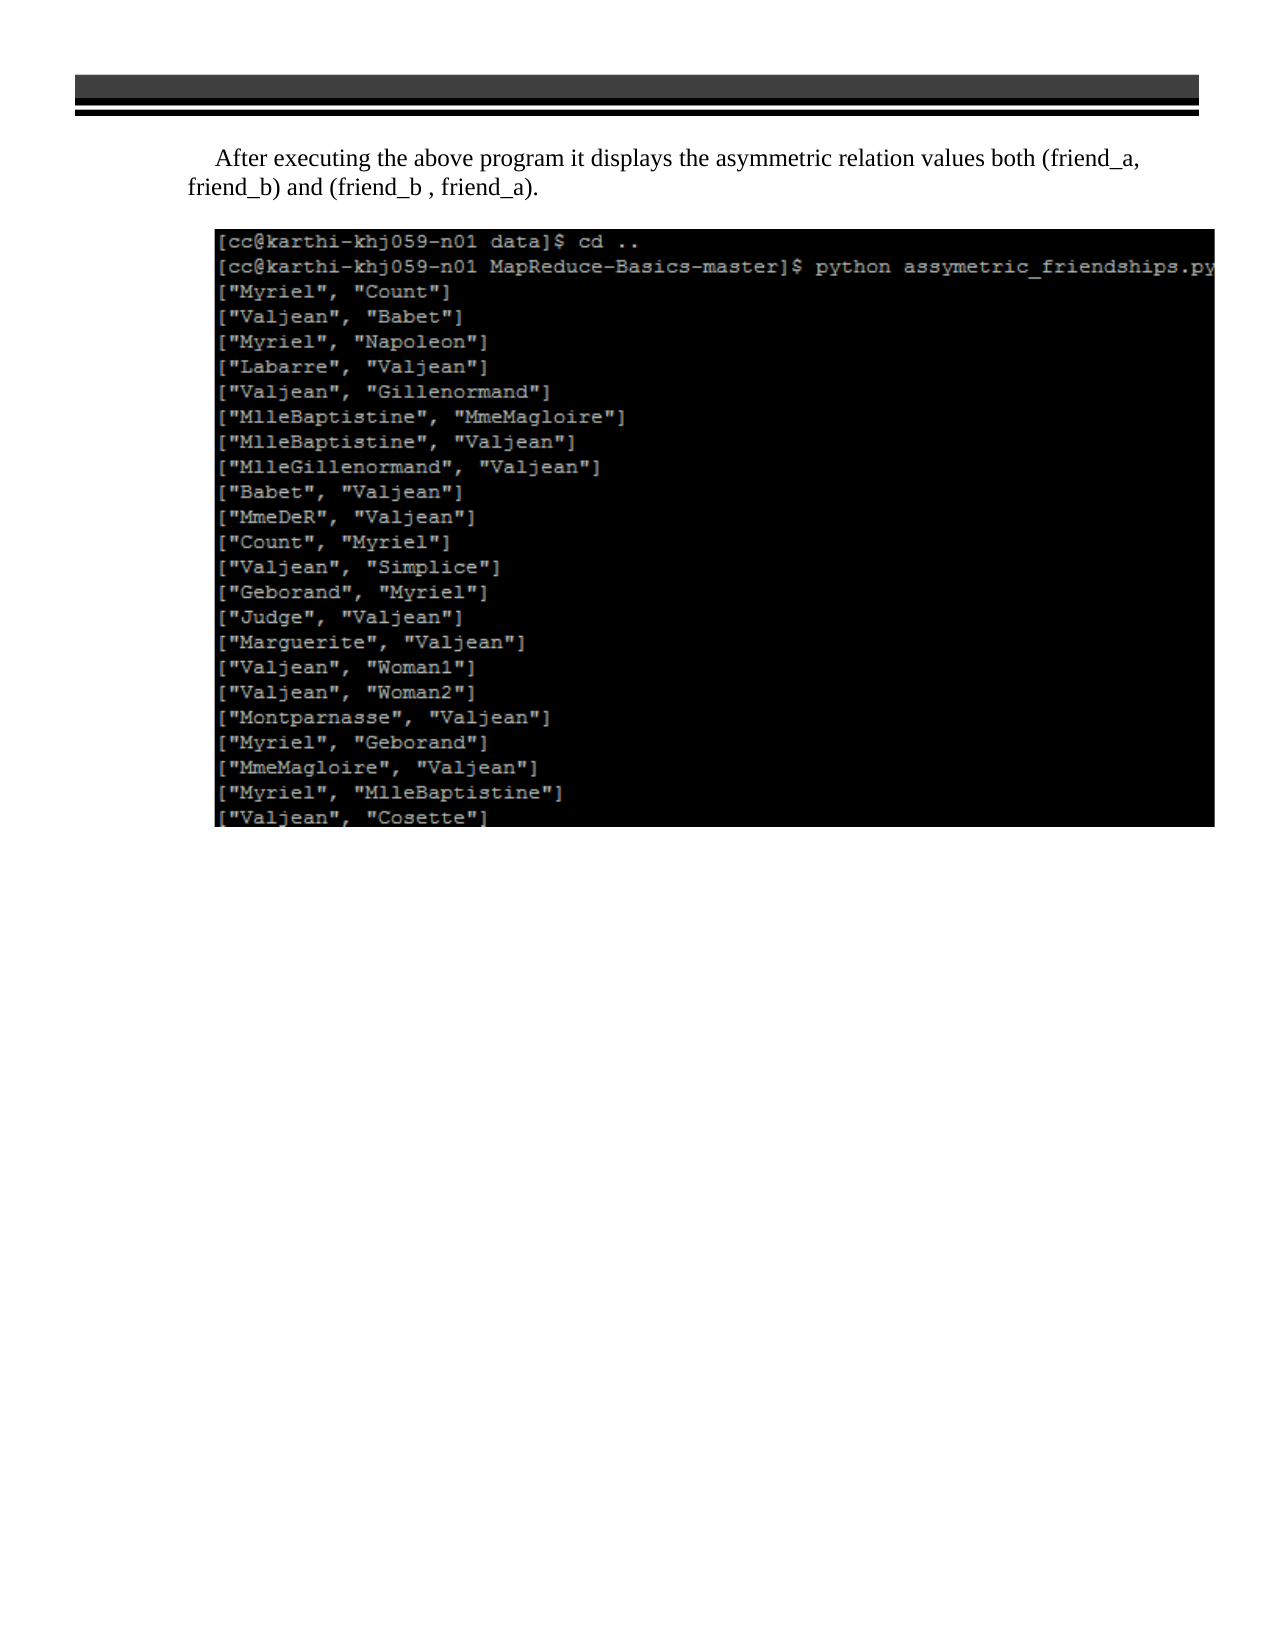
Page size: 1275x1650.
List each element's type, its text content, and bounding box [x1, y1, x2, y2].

text After executing the above program it displays the asymmetric relation values both (friend_a, friend_b) and (friend_b , friend_a). [187, 143, 1214, 201]
picture [214, 229, 1215, 827]
picture [75, 74, 1199, 116]
